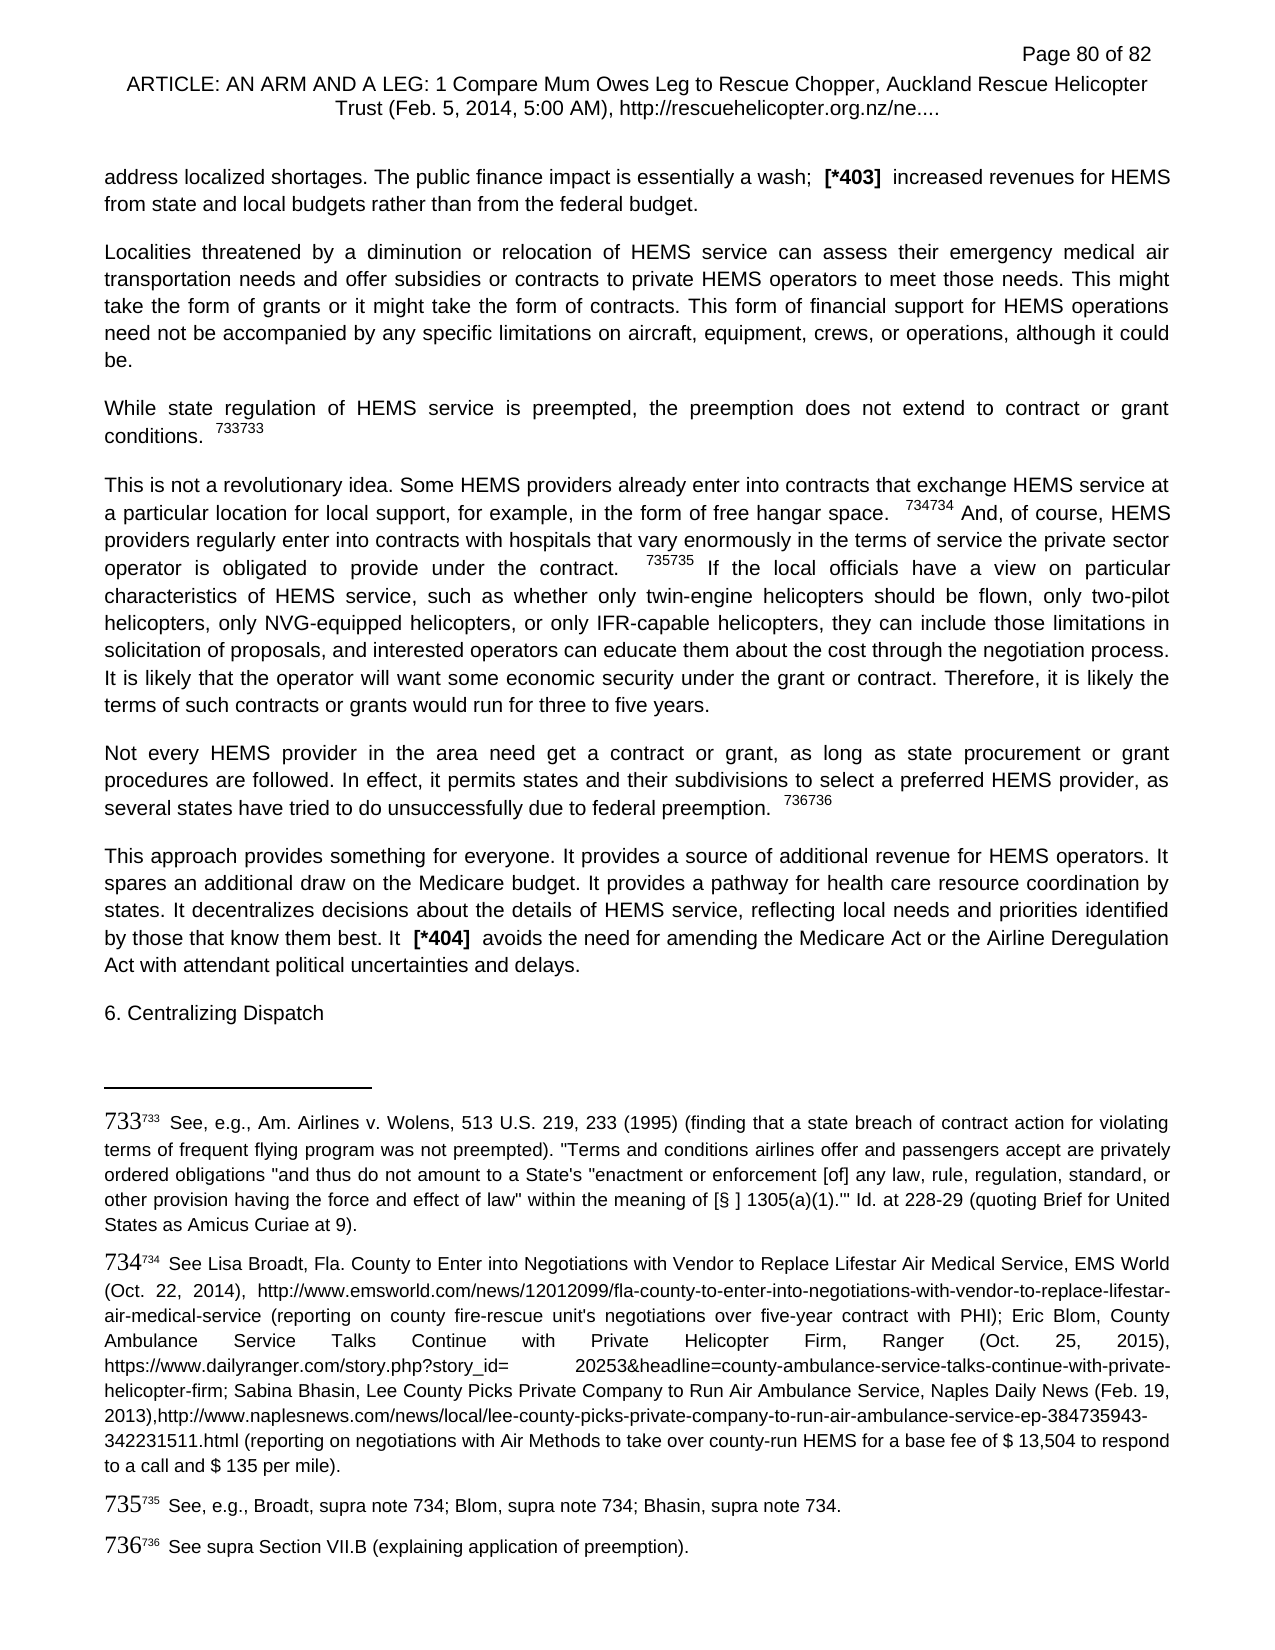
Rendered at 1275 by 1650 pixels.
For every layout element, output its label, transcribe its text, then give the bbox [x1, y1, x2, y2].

text While state regulation of HEMS service is preempted, the preemption does not extend to contract or grant conditions. 733 [104, 393, 1171, 448]
text Localities threatened by a diminution or relocation of HEMS service can assess their emergency medical air transportation needs and offer subsidies or contracts to private HEMS operators to meet those needs. This might take the form of grants or it might take the form of contracts. This form of financial support for HEMS operations need not be accompanied by any specific limitations on aircraft, equipment, crews, or operations, although it could be. [104, 236, 1171, 372]
text Not every HEMS provider in the area need get a contract or grant, as long as state procurement or grant procedures are followed. In effect, it permits states and their subdivisions to select a preferred HEMS provider, as several states have tried to do unsuccessfully due to federal preemption. 736 [104, 737, 1171, 820]
text This approach provides something for everyone. It provides a source of additional revenue for HEMS operators. It spares an additional draw on the Medicare budget. It provides a pathway for health care resource coordination by states. It decentralizes decisions about the details of HEMS service, reflecting local needs and priorities identified by those that know them best. It [*404] avoids the need for amending the Medicare Act or the Airline Deregulation Act with attendant political uncertainties and delays. [104, 841, 1171, 976]
text 6. Centralizing Dispatch [104, 997, 1171, 1024]
text The final, and best, possibility is for states and localities believing that they need more HEMS service to contract with existing operators to provide it. That would result in an infusion of public funds from the state and local level to address localized shortages. The public finance impact is essentially a wash; [*403] increased revenues for HEMS from state and local budgets rather than from the federal budget. [104, 161, 1171, 216]
text This is not a revolutionary idea. Some HEMS providers already enter into contracts that exchange HEMS service at a particular location for local support, for example, in the form of free hangar space. 734 And, of course, HEMS providers regularly enter into contracts with hospitals that vary enormously in the terms of service the private sector operator is obligated to provide under the contract. 735 If the local officials have a view on particular characteristics of HEMS service, such as whether only twin-engine helicopters should be flown, only two-pilot helicopters, only NVG-equipped helicopters, or only IFR-capable helicopters, they can include those limitations in solicitation of proposals, and interested operators can educate them about the cost through the negotiation process. It is likely that the operator will want some economic security under the grant or contract. Therefore, it is likely the terms of such contracts or grants would run for three to five years. [104, 469, 1171, 716]
